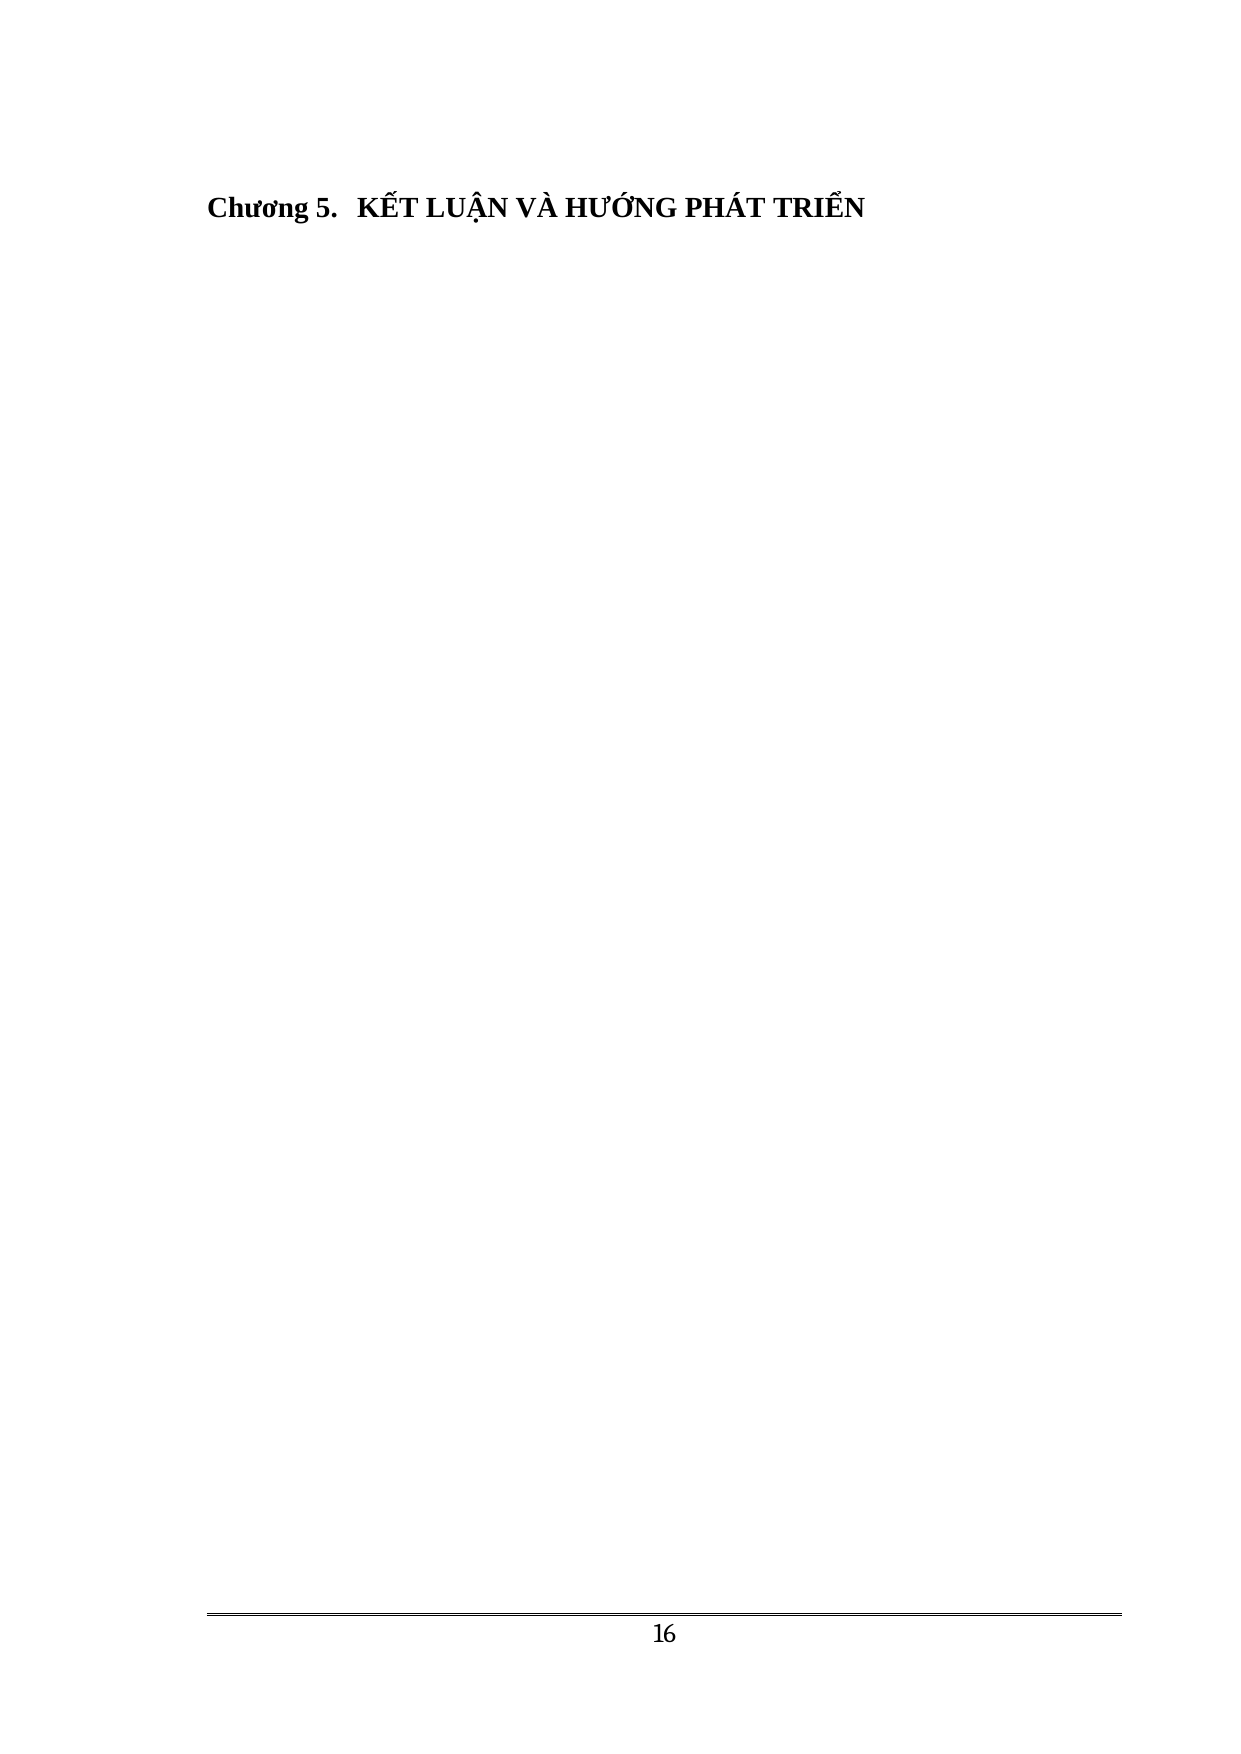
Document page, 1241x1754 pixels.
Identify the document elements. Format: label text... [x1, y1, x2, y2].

subtitle KẾT LUẬN VÀ HƯỚNG PHÁT TRIỂN [207, 190, 1122, 223]
